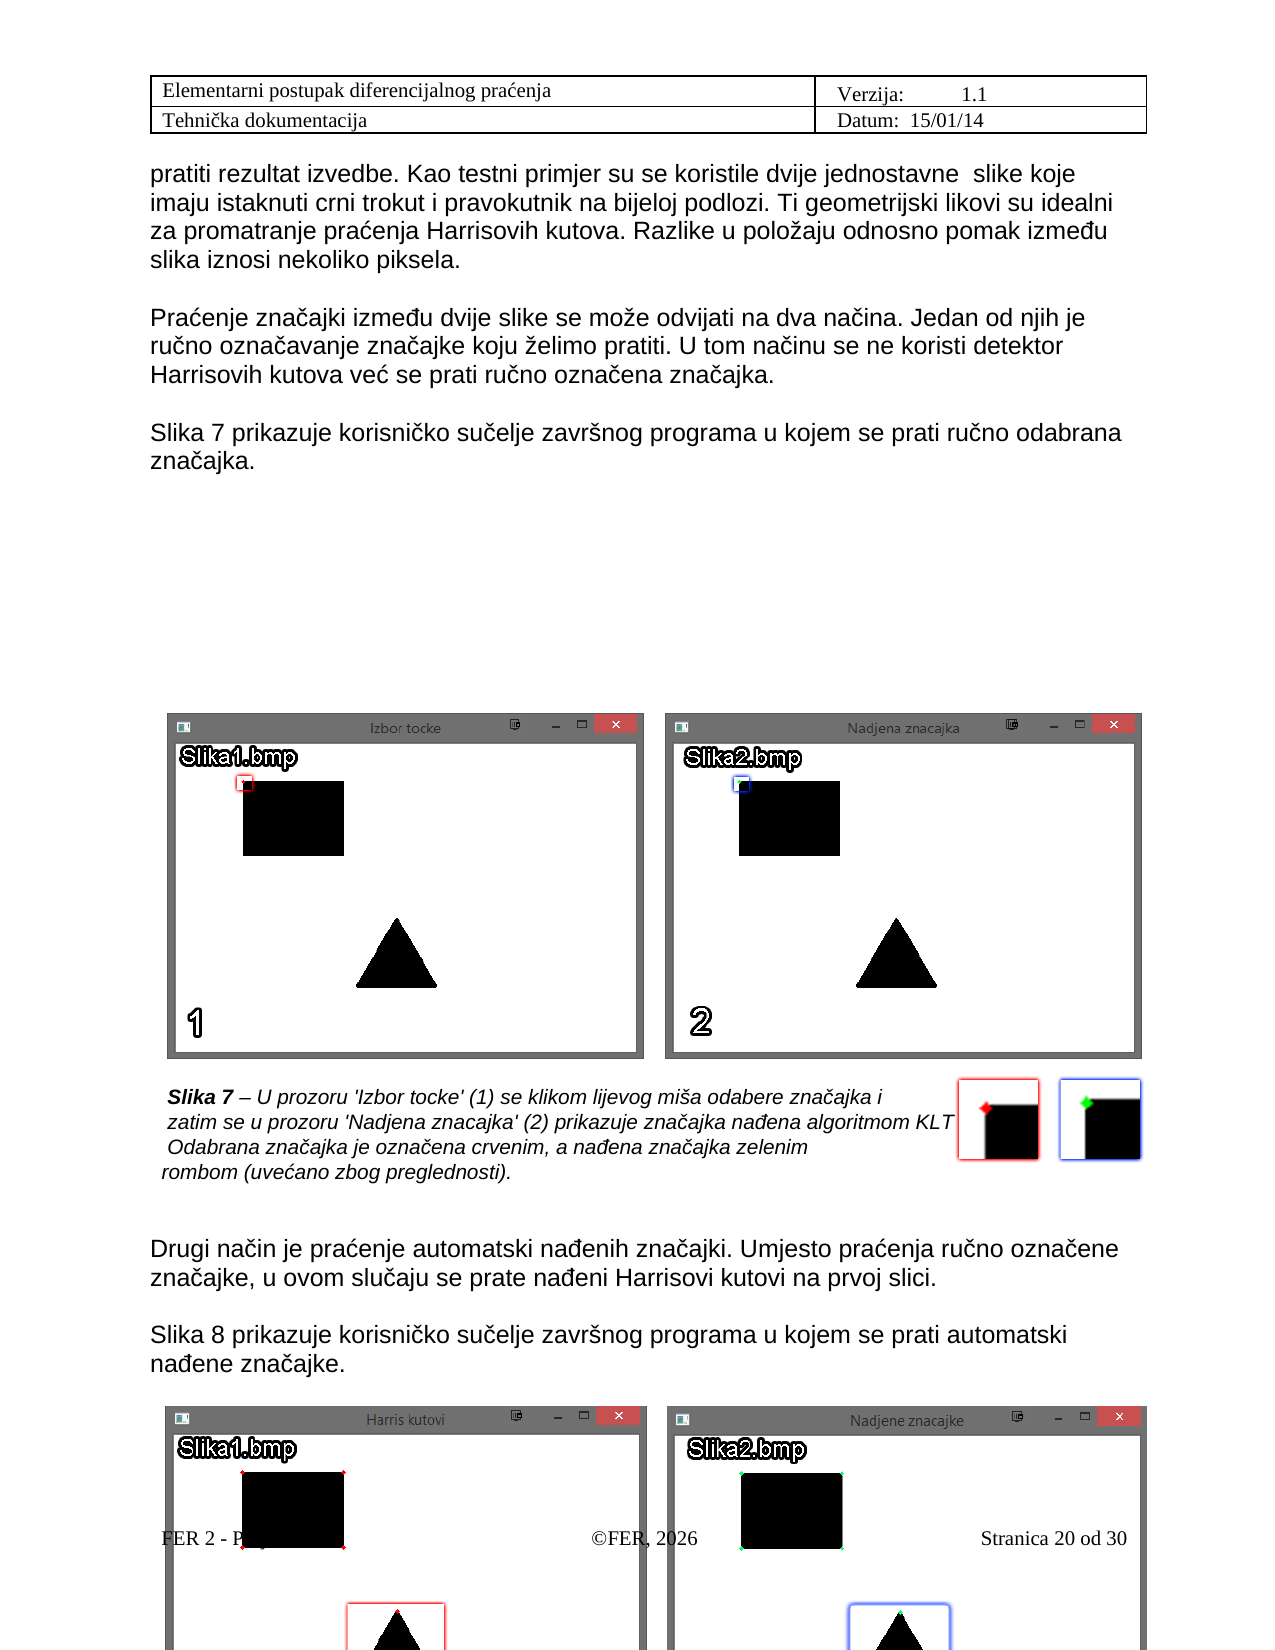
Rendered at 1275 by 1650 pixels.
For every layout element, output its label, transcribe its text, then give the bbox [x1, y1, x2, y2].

text Odabrana značajka je označena crvenim, a nađena značajka zelenim [150, 1134, 1125, 1159]
text Slika 7 – U prozoru 'Izbor tocke' (1) se klikom lijevog miša odabere značajka i [150, 1084, 1125, 1109]
text Slika 8 prikazuje korisničko sučelje završnog programa u kojem se prati automatski nađene značajke. [150, 1320, 1125, 1378]
text Slika 7 prikazuje korisničko sučelje završnog programa u kojem se prati ručno odabrana značajka. [150, 418, 1125, 475]
text zatim se u prozoru 'Nadjena znacajka' (2) prikazuje značajka nađena algoritmom KLT [150, 1109, 1125, 1134]
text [150, 159, 1125, 274]
text Drugi način je praćenje automatski nađenih značajki. Umjesto praćenja ručno označene značajke, u ovom slučaju se prate nađeni Harrisovi kutovi na prvoj slici. [150, 1234, 1125, 1291]
text rombom (uvećano zbog preglednosti). [150, 1159, 1125, 1184]
text Praćenje značajki između dvije slike se može odvijati na dva načina. Jedan od njih je ručno označavanje značajke koju želimo pratiti. U tom načinu se ne koristi detektor Harrisovih kutova već se prati ručno označena značajka. [150, 303, 1125, 389]
picture [164, 706, 1155, 1183]
picture [162, 1395, 1152, 1650]
